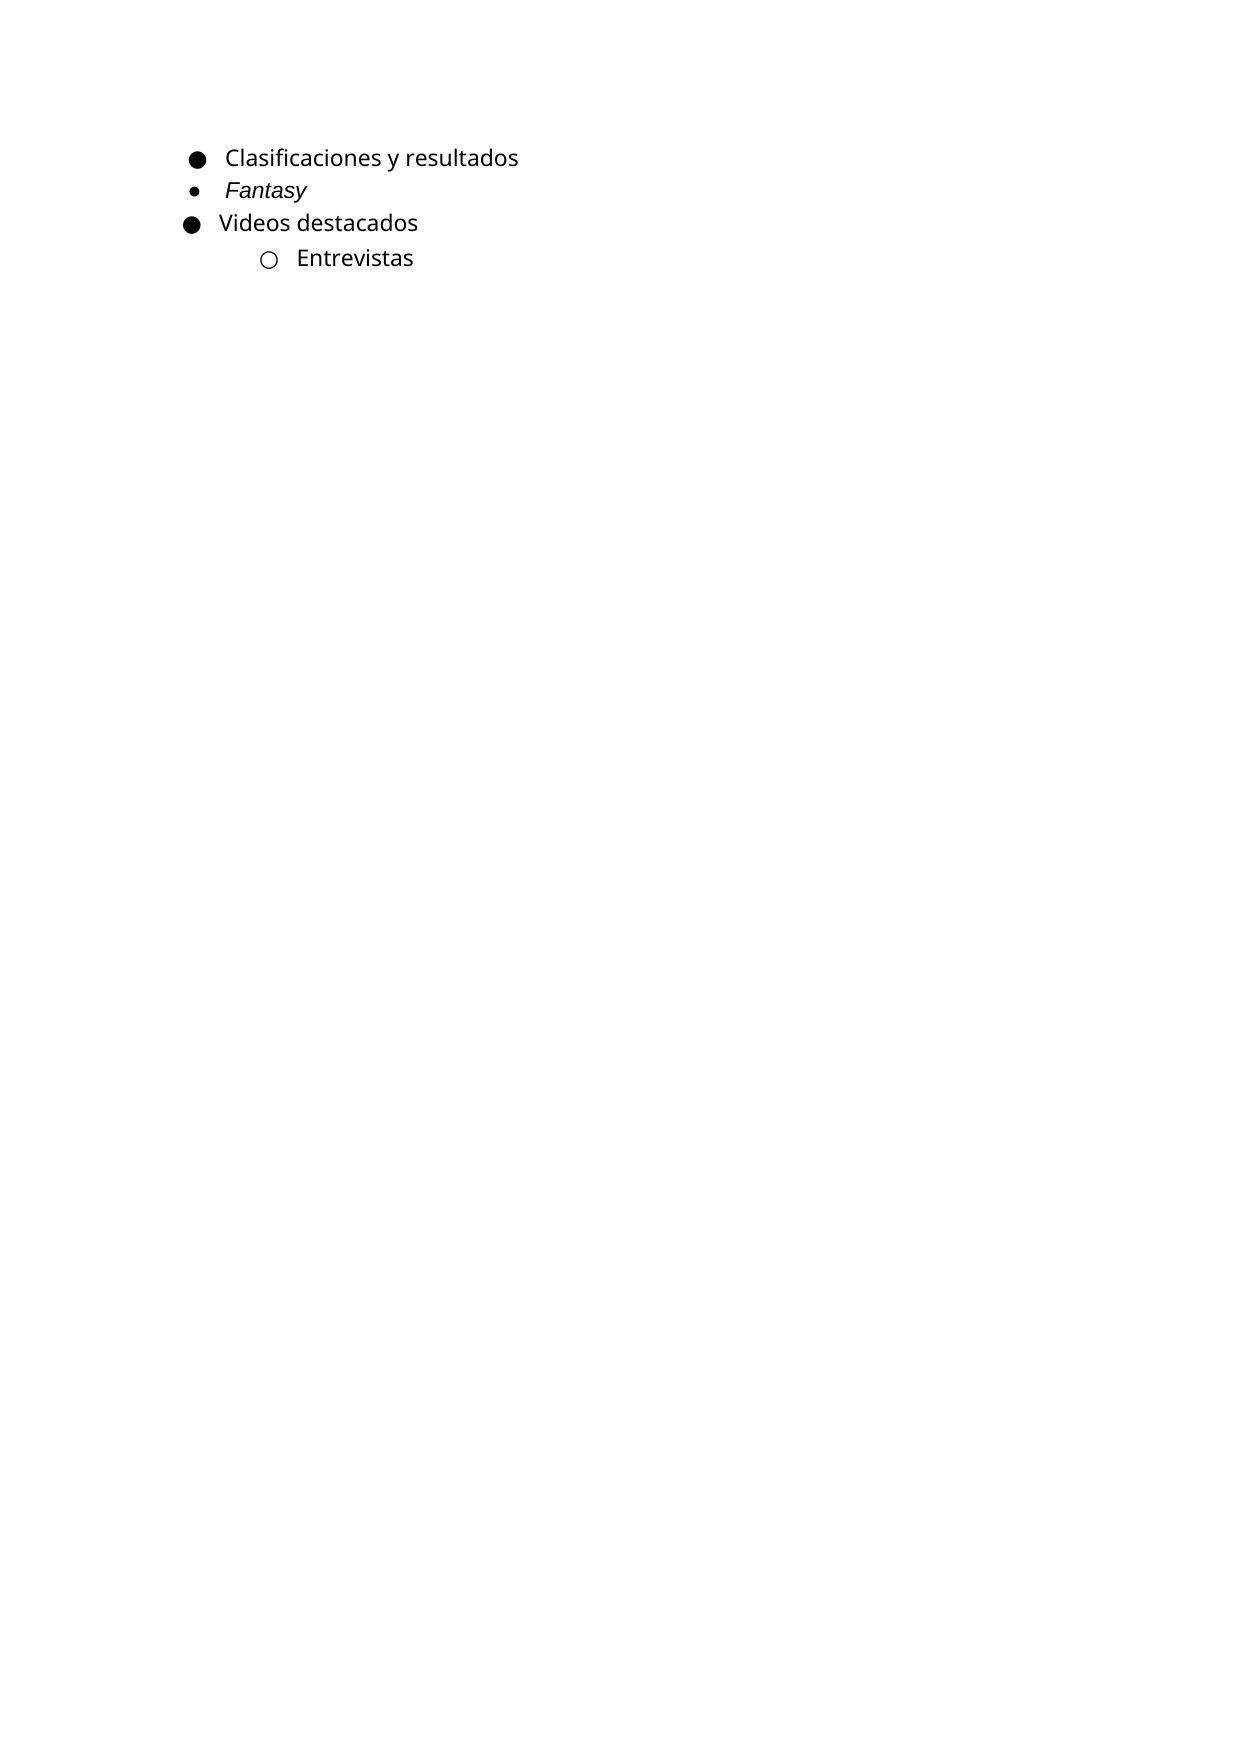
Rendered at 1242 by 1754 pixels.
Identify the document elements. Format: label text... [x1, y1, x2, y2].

list Videos destacados [139, 207, 418, 238]
list Entrevistas [139, 242, 413, 274]
list Fantasy [187, 177, 1102, 203]
list Clasificaciones y resultados [187, 142, 1102, 173]
